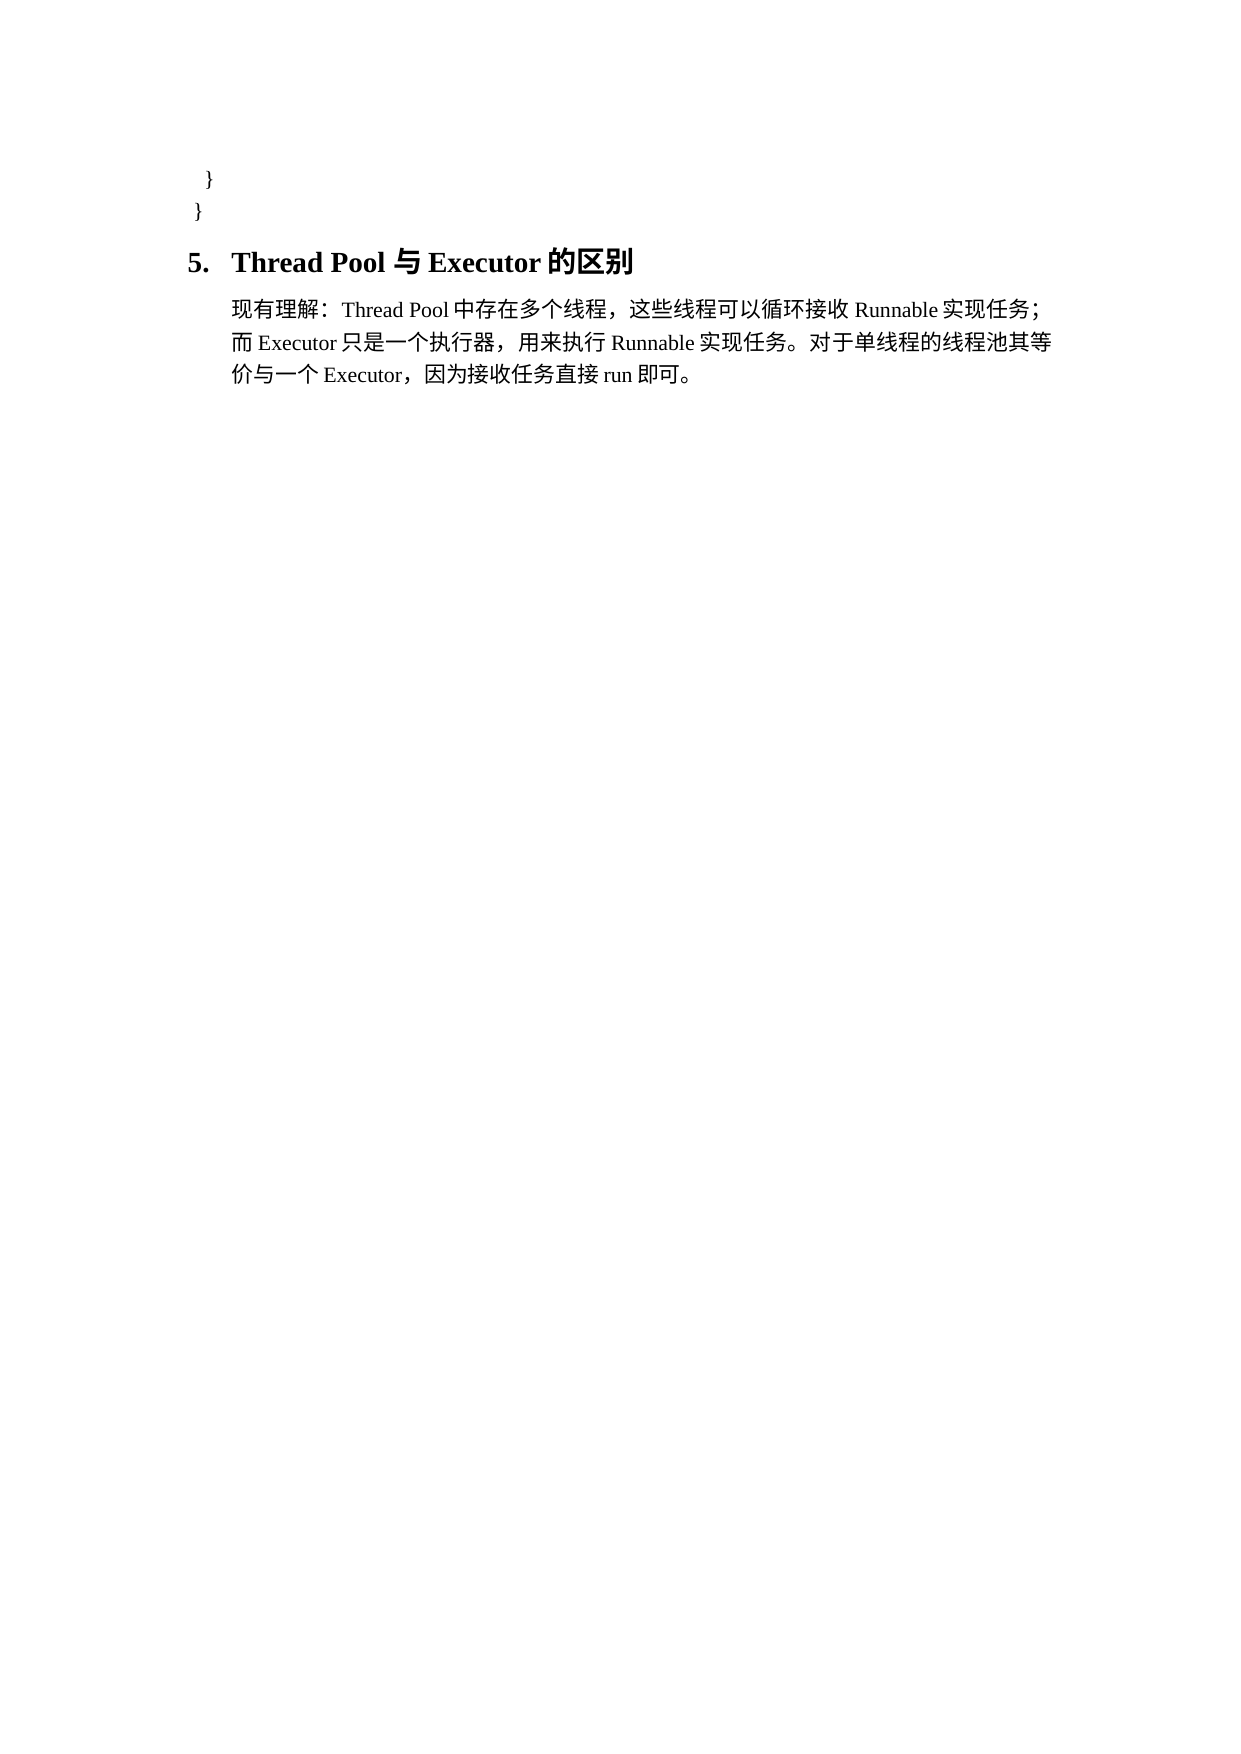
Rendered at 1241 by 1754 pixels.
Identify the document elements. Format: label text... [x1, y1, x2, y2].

text } [187, 194, 1053, 227]
subtitle Thread Pool 与Executor的区别 [187, 227, 1053, 292]
text } [187, 162, 1053, 194]
text 现有理解：Thread Pool中存在多个线程，这些线程可以循环接收Runnable实现任务；而Executor只是一个执行器，用来执行Runnable实现任务。对于单线程的线程池其等价与一个Executor，因为接收任务直接run即可。 [231, 292, 1053, 389]
